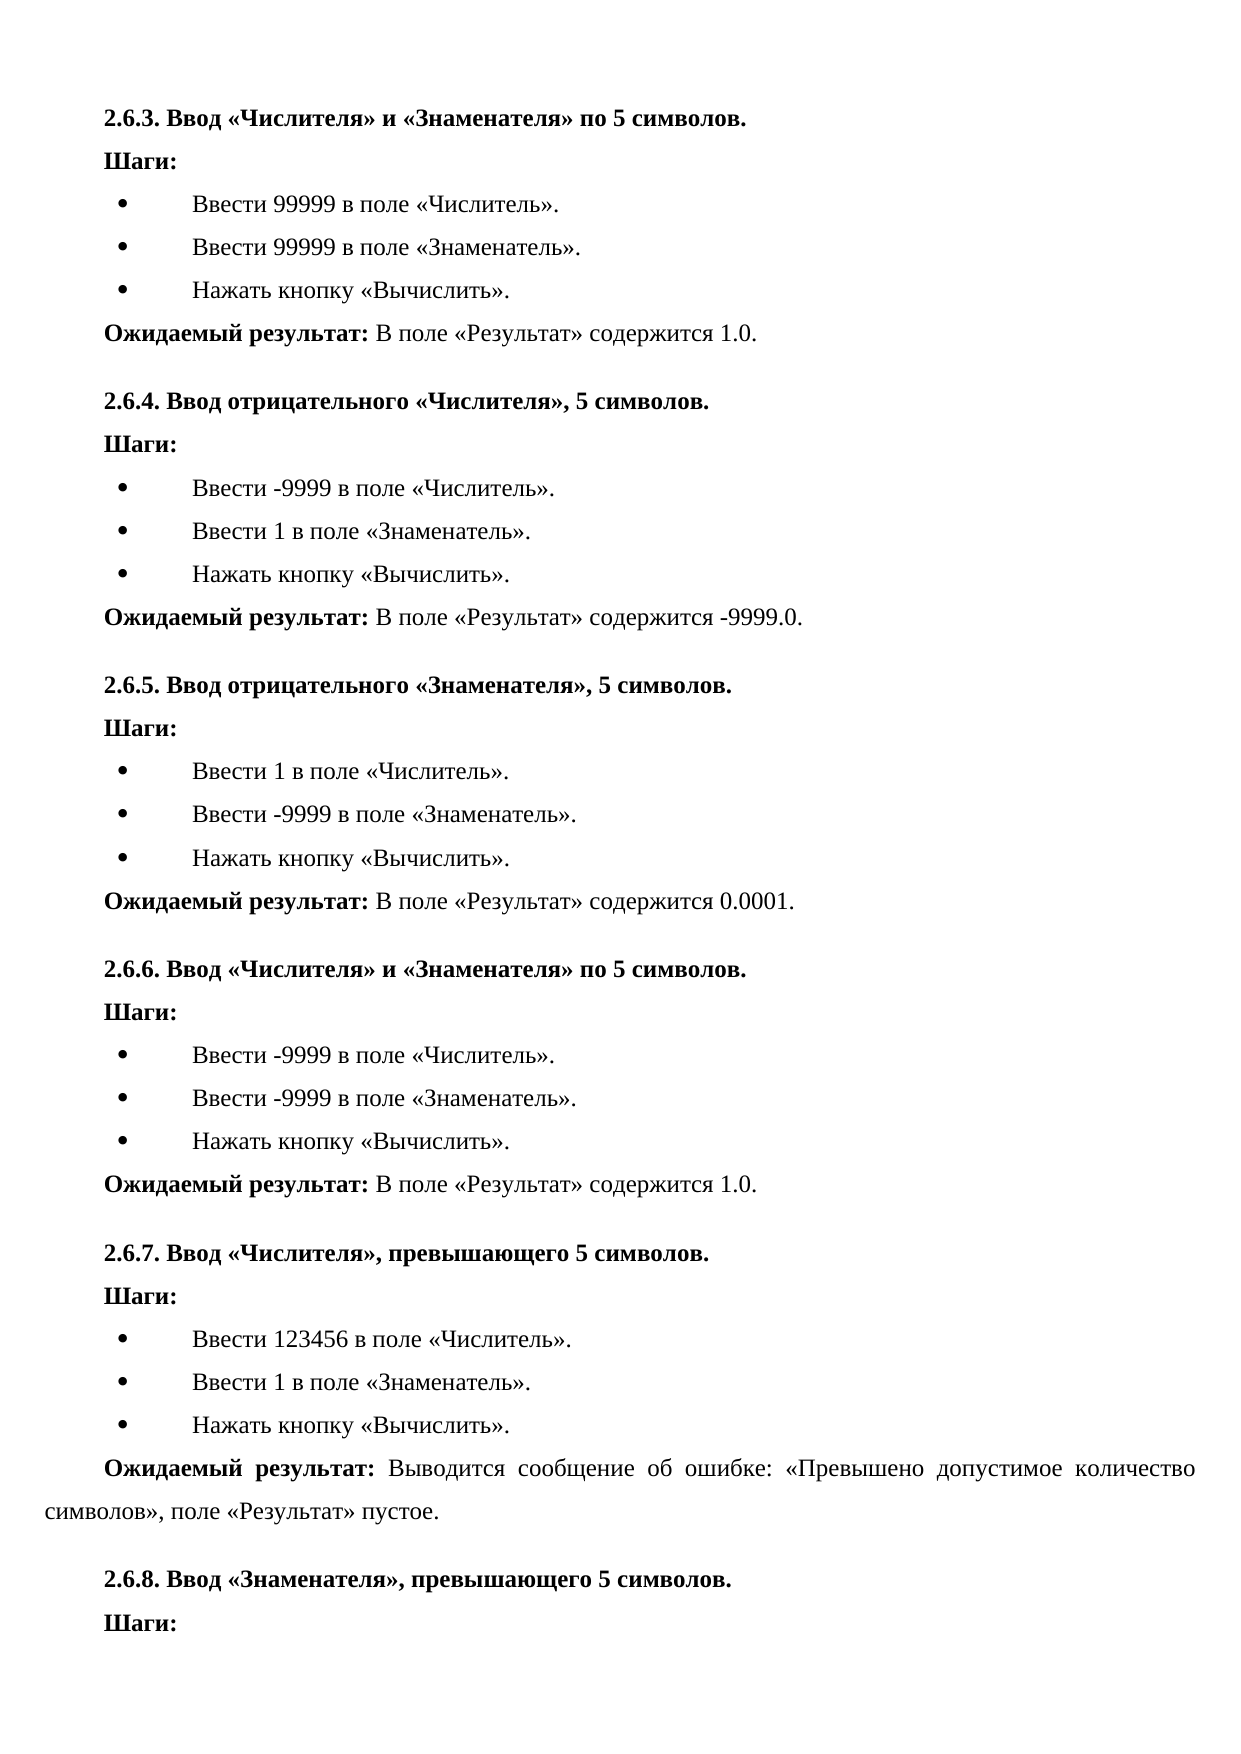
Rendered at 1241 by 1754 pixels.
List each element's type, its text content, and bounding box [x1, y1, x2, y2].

text Ввести 99999 в поле «Числитель». [103, 189, 1196, 218]
text Нажать кнопку «Вычислить». [103, 843, 1196, 871]
text Ожидаемый результат: В поле «Результат» содержится 1.0. [44, 1169, 1196, 1198]
text Ожидаемый результат: В поле «Результат» содержится 0.0001. [44, 886, 1196, 914]
text Ввести -9999 в поле «Знаменатель». [103, 1083, 1196, 1112]
text Ожидаемый результат: В поле «Результат» содержится -9999.0. [44, 602, 1196, 631]
text Шаги: [44, 1608, 1196, 1636]
subtitle Ввод отрицательного «Знаменателя», 5 символов. [44, 670, 1196, 699]
text Ввести -9999 в поле «Знаменатель». [103, 799, 1196, 828]
subtitle Ввод «Числителя» и «Знаменателя» по 5 символов. [44, 954, 1196, 983]
text Ввести 1 в поле «Знаменатель». [103, 516, 1196, 544]
text Ввести 123456 в поле «Числитель». [103, 1324, 1196, 1353]
subtitle Ввод «Числителя», превышающего 5 символов. [44, 1238, 1196, 1266]
text Нажать кнопку «Вычислить». [103, 559, 1196, 588]
text Шаги: [44, 1281, 1196, 1309]
subtitle Ввод «Знаменателя», превышающего 5 символов. [44, 1564, 1196, 1593]
subtitle Ввод отрицательного «Числителя», 5 символов. [44, 386, 1196, 415]
text Нажать кнопку «Вычислить». [103, 275, 1196, 304]
text Ввести 1 в поле «Знаменатель». [103, 1367, 1196, 1396]
text Ввести 99999 в поле «Знаменатель». [103, 232, 1196, 261]
text Шаги: [44, 997, 1196, 1026]
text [44, 1453, 1196, 1525]
text Ожидаемый результат: В поле «Результат» содержится 1.0. [44, 318, 1196, 347]
subtitle Ввод «Числителя» и «Знаменателя» по 5 символов. [44, 103, 1196, 131]
text Ввести -9999 в поле «Числитель». [103, 473, 1196, 501]
text Нажать кнопку «Вычислить». [103, 1410, 1196, 1439]
text Шаги: [44, 429, 1196, 458]
text Ввести -9999 в поле «Числитель». [103, 1040, 1196, 1069]
text Шаги: [44, 713, 1196, 742]
text Нажать кнопку «Вычислить». [103, 1126, 1196, 1155]
text Ввести 1 в поле «Числитель». [103, 756, 1196, 785]
text Шаги: [44, 146, 1196, 174]
